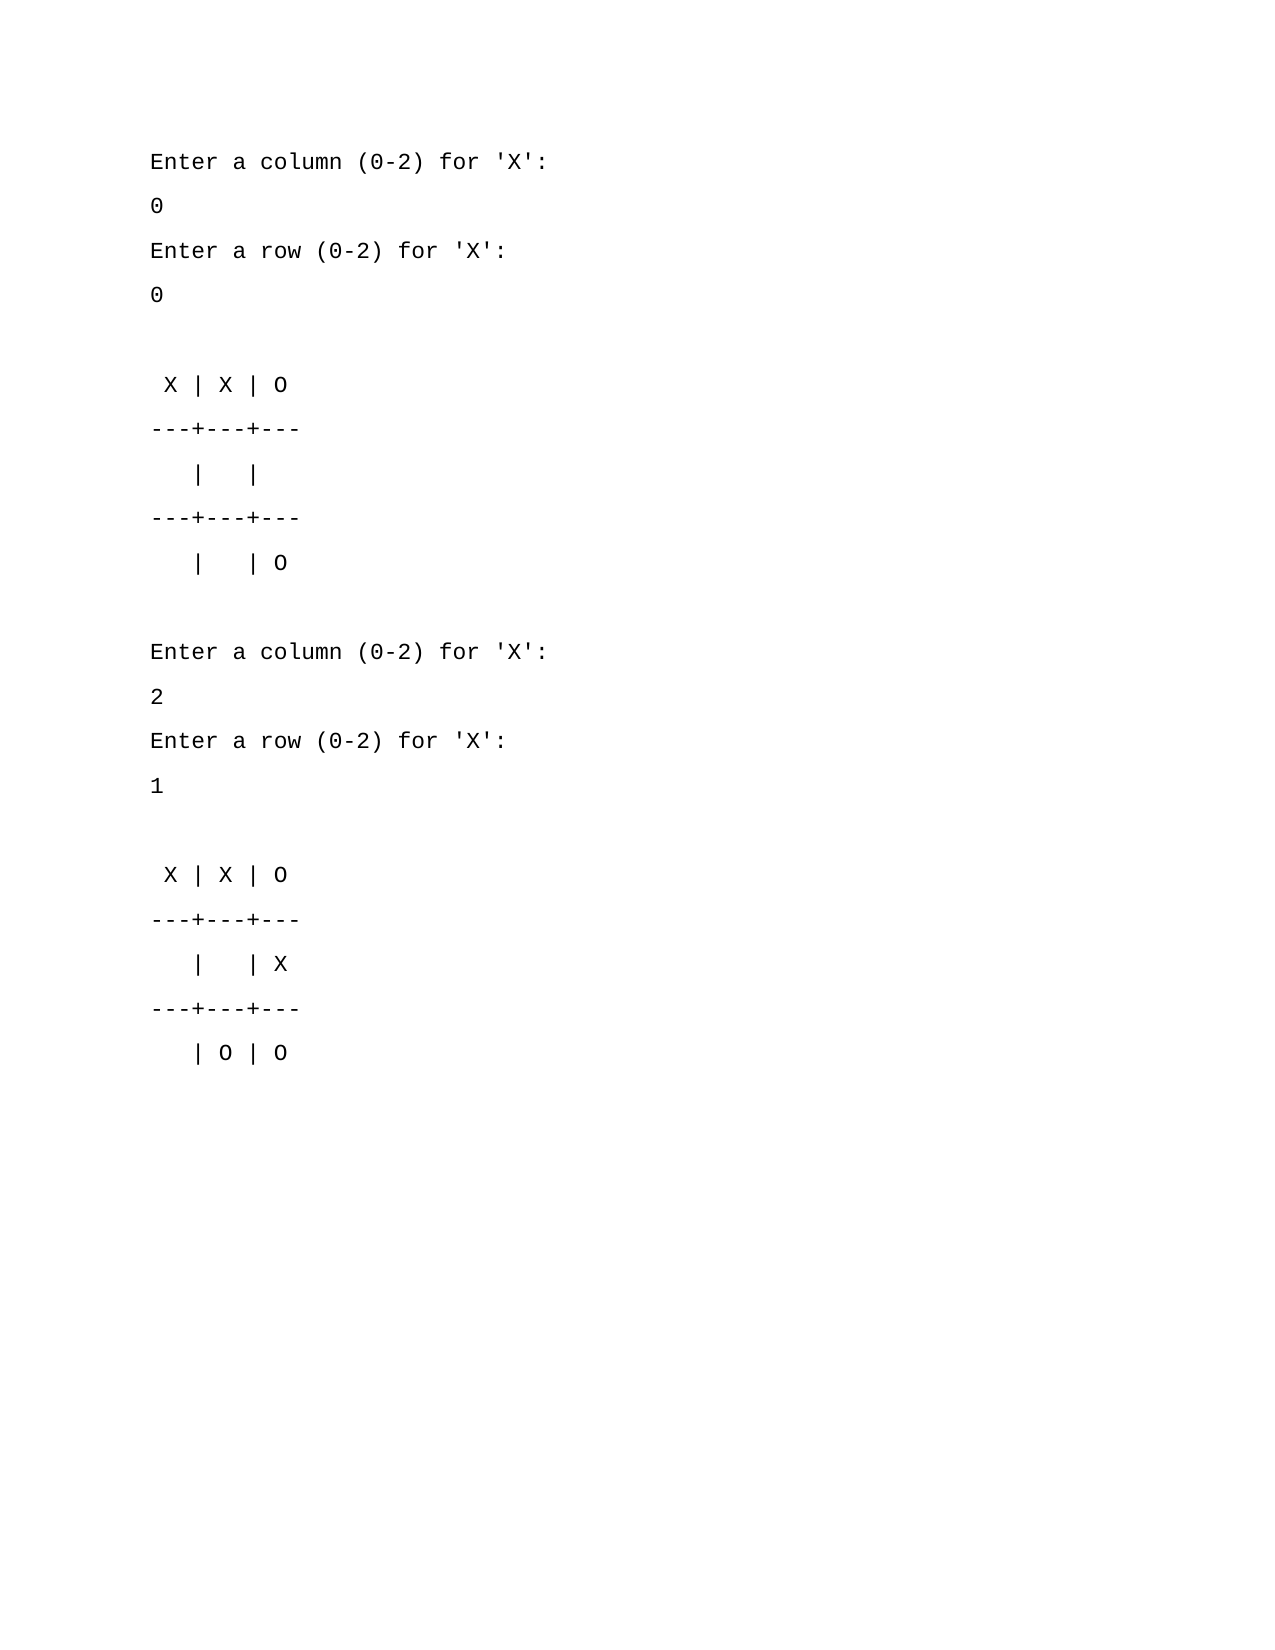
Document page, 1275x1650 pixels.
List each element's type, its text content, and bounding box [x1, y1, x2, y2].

text | O | O [150, 1042, 1125, 1068]
text | | O [150, 551, 1125, 577]
text Enter a row (0-2) for 'X': [150, 239, 1125, 265]
text ---+---+--- [150, 507, 1125, 533]
text ---+---+--- [150, 997, 1125, 1023]
text 0 [150, 284, 1125, 310]
text X | X | O [150, 373, 1125, 399]
text Enter a column (0-2) for 'X': [150, 150, 1125, 176]
text X | X | O [150, 863, 1125, 889]
text 1 [150, 774, 1125, 800]
text | | X [150, 952, 1125, 978]
text 2 [150, 685, 1125, 711]
text ---+---+--- [150, 908, 1125, 934]
text | | [150, 462, 1125, 488]
text 0 [150, 194, 1125, 221]
text Enter a column (0-2) for 'X': [150, 640, 1125, 666]
text Enter a row (0-2) for 'X': [150, 729, 1125, 756]
text ---+---+--- [150, 417, 1125, 443]
